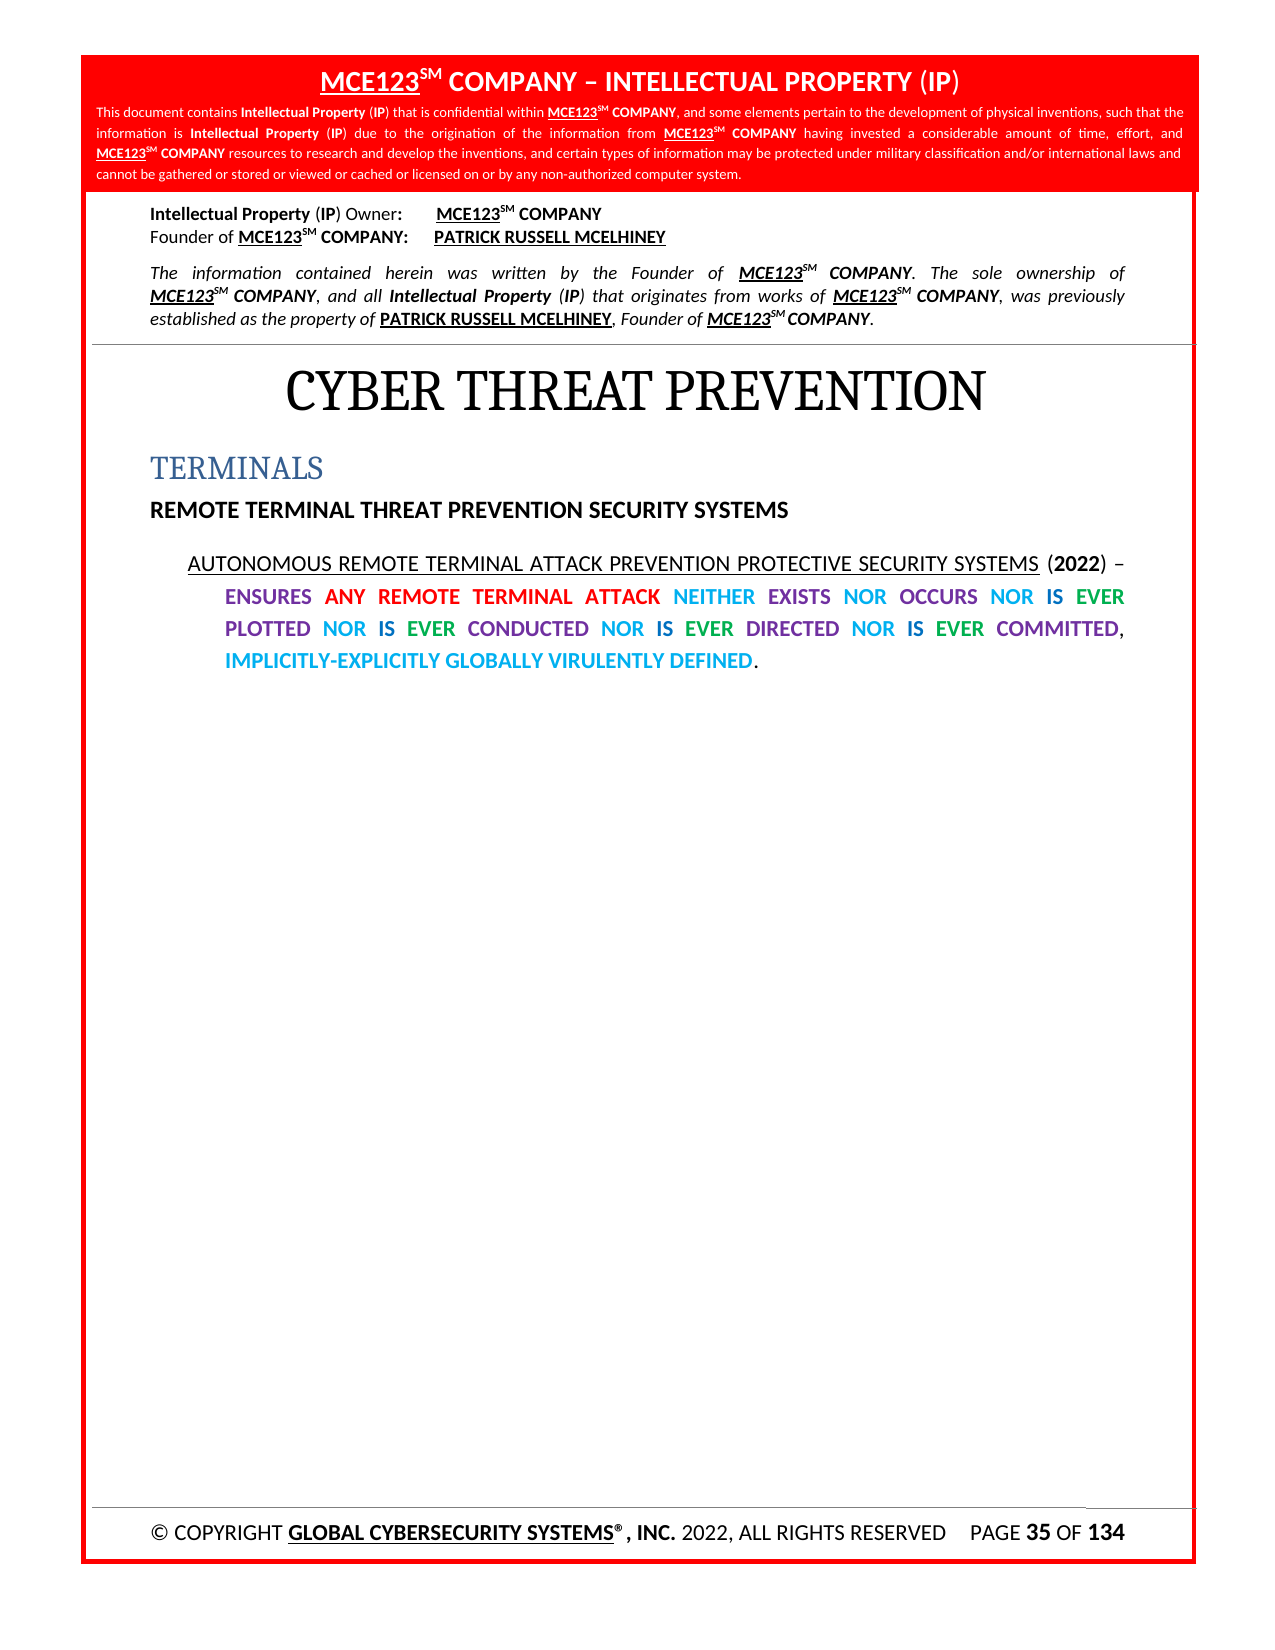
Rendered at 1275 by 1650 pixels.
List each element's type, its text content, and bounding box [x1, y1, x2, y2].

title CYBER THREAT PREVENTION [150, 358, 1125, 425]
text REMOTE TERMINAL THREAT PREVENTION SECURITY SYSTEMS [150, 494, 1125, 524]
subtitle TERMINALS [150, 450, 1125, 488]
text AUTONOMOUS REMOTE TERMINAL ATTACK PREVENTION PROTECTIVE SECURITY SYSTEMS (2022) – ENSURES ANY REMOTE TERMINAL ATTACK NEITHER EXISTS NOR OCCURS NOR IS EVER PLOTTED NOR IS EVER CONDUCTED NOR IS EVER DIRECTED NOR IS EVER COMMITTED, IMPLICITLY-EXPLICITLY GLOBALLY VIRULENTLY DEFINED. [187, 549, 1125, 674]
